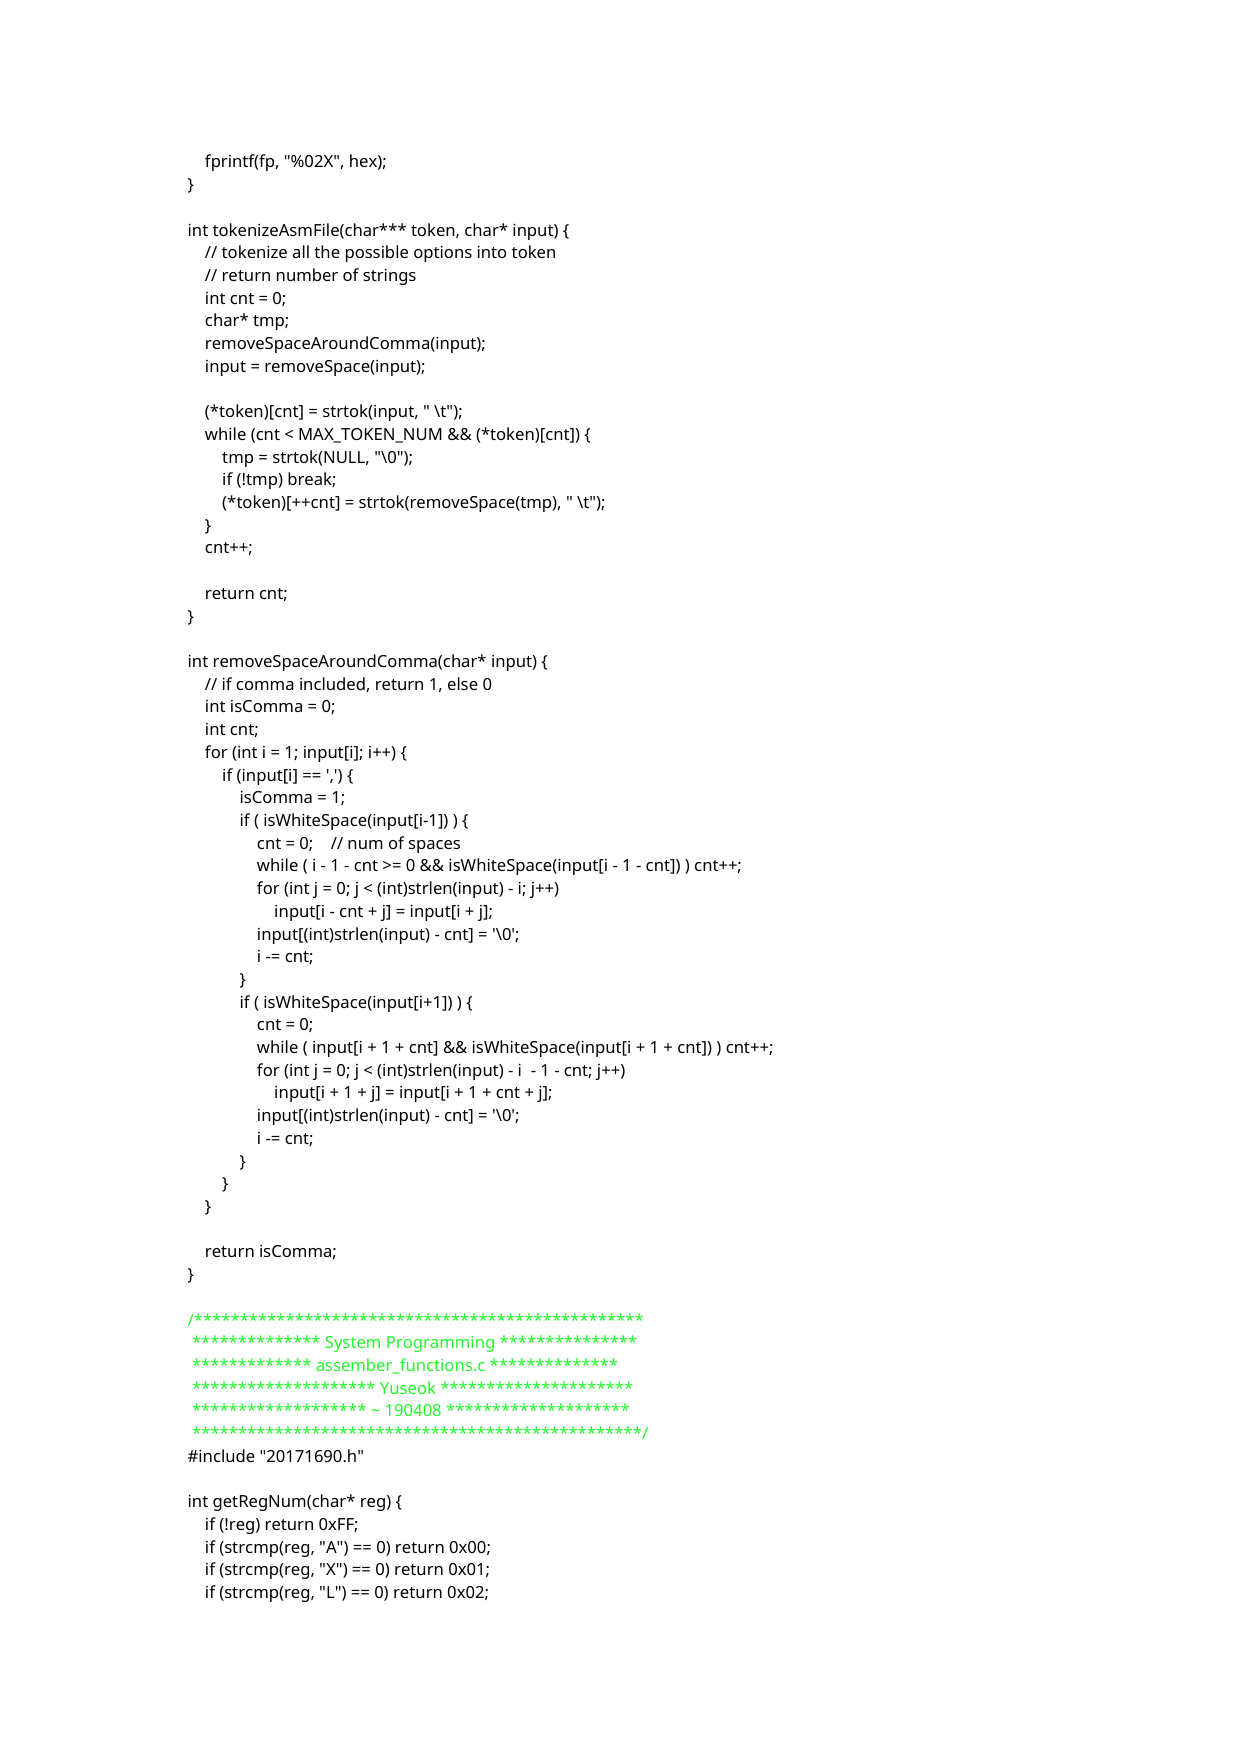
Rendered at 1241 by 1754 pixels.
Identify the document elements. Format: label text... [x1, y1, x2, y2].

text return isComma; [187, 1240, 1053, 1263]
text if ( isWhiteSpace(input[i+1]) ) { [187, 990, 1053, 1013]
text *************************************************/ [187, 1422, 1053, 1444]
text } [187, 173, 1053, 195]
text ************** System Programming *************** [187, 1331, 1053, 1353]
text int cnt; [187, 718, 1053, 740]
text if (input[i] == ',') { [187, 763, 1053, 786]
text if (!tmp) break; [187, 468, 1053, 491]
text for (int i = 1; input[i]; i++) { [187, 740, 1053, 763]
text isComma = 1; [187, 786, 1053, 808]
text return cnt; [187, 581, 1053, 604]
text while ( input[i + 1 + cnt] && isWhiteSpace(input[i + 1 + cnt]) ) cnt++; [187, 1036, 1053, 1058]
text input = removeSpace(input); [187, 354, 1053, 377]
text i -= cnt; [187, 945, 1053, 967]
text i -= cnt; [187, 1126, 1053, 1149]
text input[i + 1 + j] = input[i + 1 + cnt + j]; [187, 1081, 1053, 1104]
text cnt = 0; // num of spaces [187, 831, 1053, 854]
text ******************** Yuseok ********************* [187, 1376, 1053, 1399]
text input[(int)strlen(input) - cnt] = '\0'; [187, 1104, 1053, 1126]
text // if comma included, return 1, else 0 [187, 672, 1053, 695]
text char* tmp; [187, 309, 1053, 332]
text tmp = strtok(NULL, "\0"); [187, 445, 1053, 468]
text for (int j = 0; j < (int)strlen(input) - i - 1 - cnt; j++) [187, 1058, 1053, 1081]
text input[(int)strlen(input) - cnt] = '\0'; [187, 922, 1053, 945]
text } [187, 513, 1053, 536]
text cnt = 0; [187, 1013, 1053, 1036]
text } [187, 1172, 1053, 1194]
text if (strcmp(reg, "X") == 0) return 0x01; [187, 1558, 1053, 1581]
text int isComma = 0; [187, 695, 1053, 718]
text int getRegNum(char* reg) { [187, 1490, 1053, 1512]
text ************* assember_functions.c ************** [187, 1353, 1053, 1376]
text (*token)[++cnt] = strtok(removeSpace(tmp), " \t"); [187, 491, 1053, 513]
text } [187, 1263, 1053, 1285]
text for (int j = 0; j < (int)strlen(input) - i; j++) [187, 877, 1053, 899]
text if (strcmp(reg, "A") == 0) return 0x00; [187, 1535, 1053, 1558]
text } [187, 967, 1053, 990]
text // tokenize all the possible options into token [187, 241, 1053, 263]
text int cnt = 0; [187, 286, 1053, 309]
text int tokenizeAsmFile(char*** token, char* input) { [187, 218, 1053, 241]
text while (cnt < MAX_TOKEN_NUM && (*token)[cnt]) { [187, 422, 1053, 445]
text input[i - cnt + j] = input[i + j]; [187, 899, 1053, 922]
text (*token)[cnt] = strtok(input, " \t"); [187, 400, 1053, 422]
text cnt++; [187, 536, 1053, 559]
text if ( isWhiteSpace(input[i-1]) ) { [187, 808, 1053, 831]
text // return number of strings [187, 263, 1053, 286]
text /************************************************* [187, 1308, 1053, 1331]
text } [187, 1149, 1053, 1172]
text removeSpaceAroundComma(input); [187, 332, 1053, 354]
text fprintf(fp, "%02X", hex); [187, 150, 1053, 173]
text if (strcmp(reg, "L") == 0) return 0x02; [187, 1581, 1053, 1603]
text ******************* ~ 190408 ******************** [187, 1399, 1053, 1422]
text #include "20171690.h" [187, 1444, 1053, 1467]
text } [187, 1194, 1053, 1217]
text } [187, 604, 1053, 627]
text int removeSpaceAroundComma(char* input) { [187, 649, 1053, 672]
text while ( i - 1 - cnt >= 0 && isWhiteSpace(input[i - 1 - cnt]) ) cnt++; [187, 854, 1053, 877]
text if (!reg) return 0xFF; [187, 1512, 1053, 1535]
